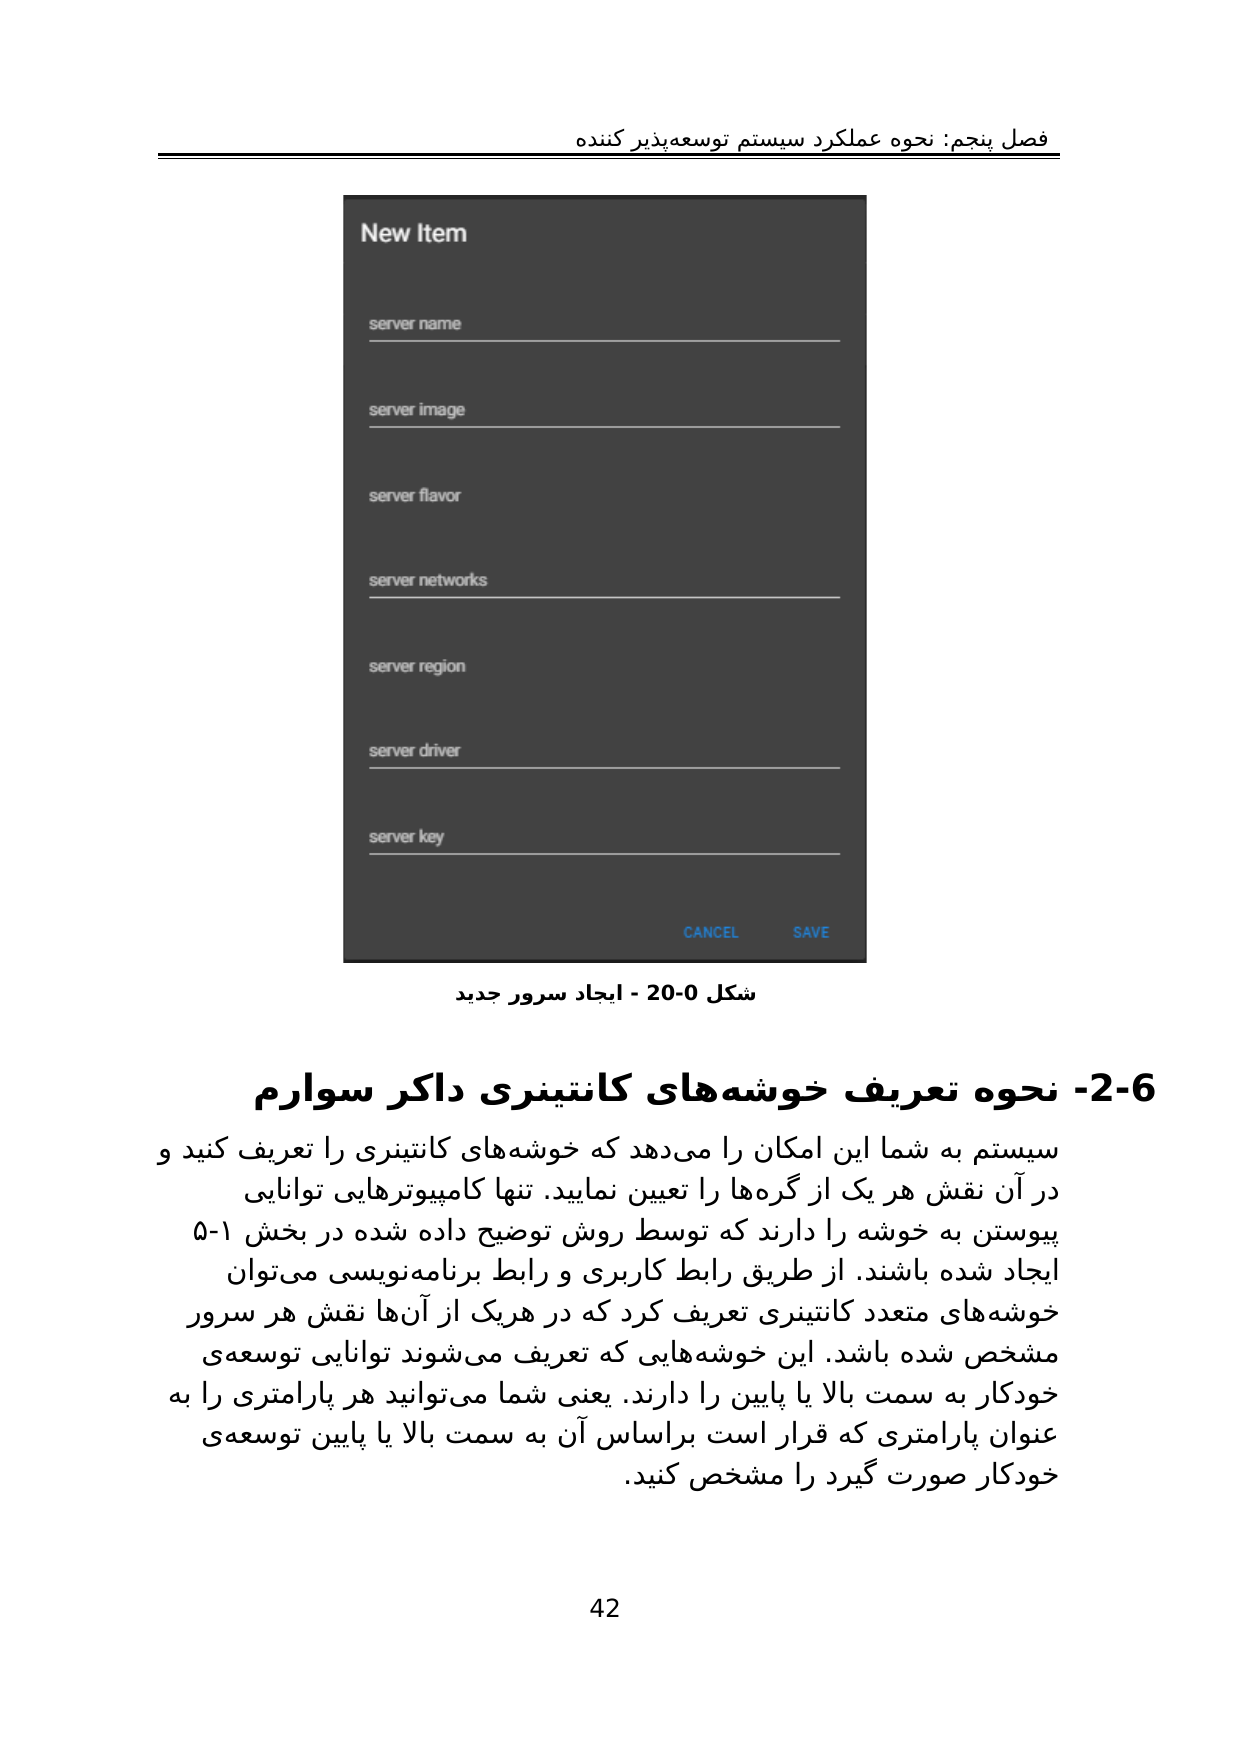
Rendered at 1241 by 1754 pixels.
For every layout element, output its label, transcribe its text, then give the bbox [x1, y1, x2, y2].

subtitle نحوه تعریف خوشه‌های کانتینری داکر سوارم [150, 1067, 1060, 1110]
picture [343, 195, 867, 963]
text سیستم به شما این امکان را می‌دهد که خوشه‌های کانتینری را تعریف کنید و در آن نقش هر یک از گره‌ها را تعیین نمایید. تنها کامپیوترهایی توانایی پیوستن به خوشه را دارند که توسط روش توضیح داده شده در بخش ۱-۵ ایجاد شده باشند. از طریق رابط کاربری و رابط برنامه‌نویسی می‌توان خوشه‌های متعدد کانتینری تعریف کرد که در هریک از آن‌ها نقش هر سرور مشخص شده باشد. این خوشه‌هایی که تعریف می‌شوند توانایی توسعه‌ی خودکار به سمت بالا یا پایین را دارند. یعنی شما می‌توانید هر پارامتری را به عنوان پارامتری که قرار است براساس آن به سمت بالا یا پایین توسعه‌ی خودکار صورت گیرد را مشخص کنید. [150, 1132, 1060, 1491]
